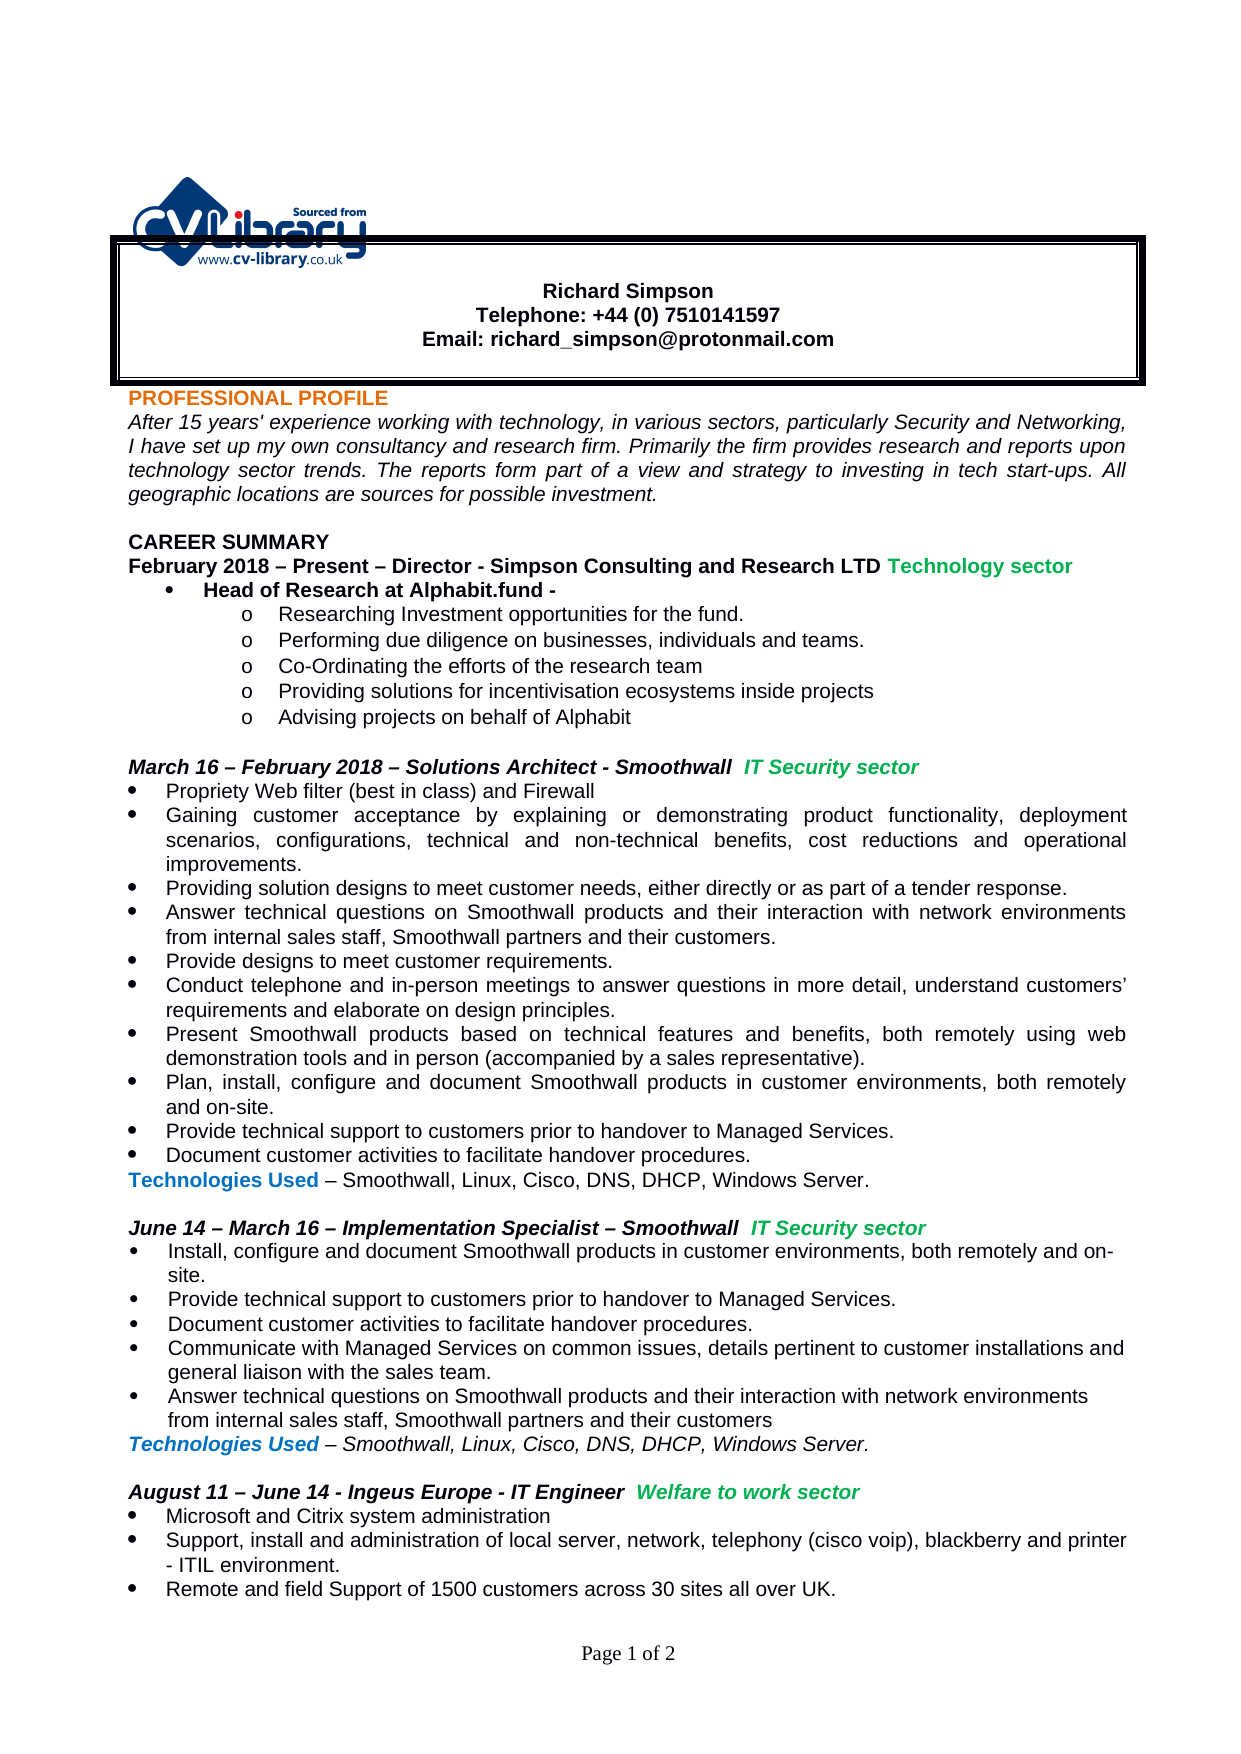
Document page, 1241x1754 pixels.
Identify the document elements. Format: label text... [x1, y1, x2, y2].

list Providing solutions for incentivisation ecosystems inside projects [241, 679, 1128, 705]
list Provide designs to meet customer requirements. [128, 949, 1128, 973]
list Answer technical questions on Smoothwall products and their interaction with network environments from internal sales staff, Smoothwall partners and their customers [130, 1383, 1128, 1431]
subtitle PROFESSIONAL PROFILE [128, 386, 1128, 410]
list Answer technical questions on Smoothwall products and their interaction with network environments from internal sales staff, Smoothwall partners and their customers. [128, 900, 1128, 949]
list Providing solution designs to meet customer needs, either directly or as part of a tender response. [128, 876, 1128, 900]
text February 2018 – Present – Director - Simpson Consulting and Research LTD Technology sector [128, 554, 1128, 578]
text After 15 years' experience working with technology, in various sectors, particularly Security and Networking, I have set up my own consultancy and research firm. Primarily the firm provides research and reports upon technology sector trends. The reports form part of a view and strategy to investing in tech start-ups. All geographic locations are sources for possible investment. [128, 410, 1128, 506]
list Plan, install, configure and document Smoothwall products in customer environments, both remotely and on-site. [128, 1070, 1128, 1118]
list Head of Research at Alphabit.fund - [166, 578, 1128, 602]
list Provide technical support to customers prior to handover to Managed Services. [130, 1287, 1128, 1311]
text June 14 – March 16 – Implementation Specialist – Smoothwall IT Security sector [128, 1215, 1128, 1239]
list Provide technical support to customers prior to handover to Managed Services. [128, 1118, 1128, 1143]
text August 11 – June 14 - Ingeus Europe - IT Engineer Welfare to work sector [128, 1479, 1128, 1503]
list Conduct telephone and in-person meetings to answer questions in more detail, understand customers’ requirements and elaborate on design principles. [128, 973, 1128, 1022]
text Technologies Used – Smoothwall, Linux, Cisco, DNS, DHCP, Windows Server. [128, 1167, 1128, 1191]
list Researching Investment opportunities for the fund. [241, 602, 1128, 628]
text Technologies Used – Smoothwall, Linux, Cisco, DNS, DHCP, Windows Server. [128, 1431, 1128, 1455]
list Document customer activities to facilitate handover procedures. [130, 1311, 1128, 1335]
list Document customer activities to facilitate handover procedures. [128, 1143, 1128, 1167]
list Co-Ordinating the efforts of the research team [241, 653, 1128, 679]
list Communicate with Managed Services on common issues, details pertinent to customer installations and general liaison with the sales team. [130, 1335, 1128, 1383]
picture [128, 177, 371, 235]
subtitle CAREER SUMMARY [128, 530, 1128, 554]
list Advising projects on behalf of Alphabit [241, 705, 1128, 731]
list Support, install and administration of local server, network, telephony (cisco voip), blackberry and printer - ITIL environment. [128, 1528, 1128, 1576]
title Richard Simpson [120, 245, 1136, 303]
list Present Smoothwall products based on technical features and benefits, both remotely using web demonstration tools and in person (accompanied by a sales representative). [128, 1022, 1128, 1070]
text March 16 – February 2018 – Solutions Architect - Smoothwall IT Security sector [128, 755, 1128, 779]
text Email: richard_simpson@protonmail.com [128, 327, 1128, 351]
list Gaining customer acceptance by explaining or demonstrating product functionality, deployment scenarios, configurations, technical and non-technical benefits, cost reductions and operational improvements. [128, 803, 1128, 876]
list Microsoft and Citrix system administration [128, 1503, 1128, 1528]
list Performing due diligence on businesses, individuals and teams. [241, 628, 1128, 653]
list Install, configure and document Smoothwall products in customer environments, both remotely and on-site. [130, 1239, 1128, 1287]
list Propriety Web filter (best in class) and Firewall [128, 779, 1128, 803]
text Telephone: +44 (0) 7510141597 [128, 303, 1128, 327]
list Remote and field Support of 1500 customers across 30 sites all over UK. [128, 1576, 1128, 1601]
